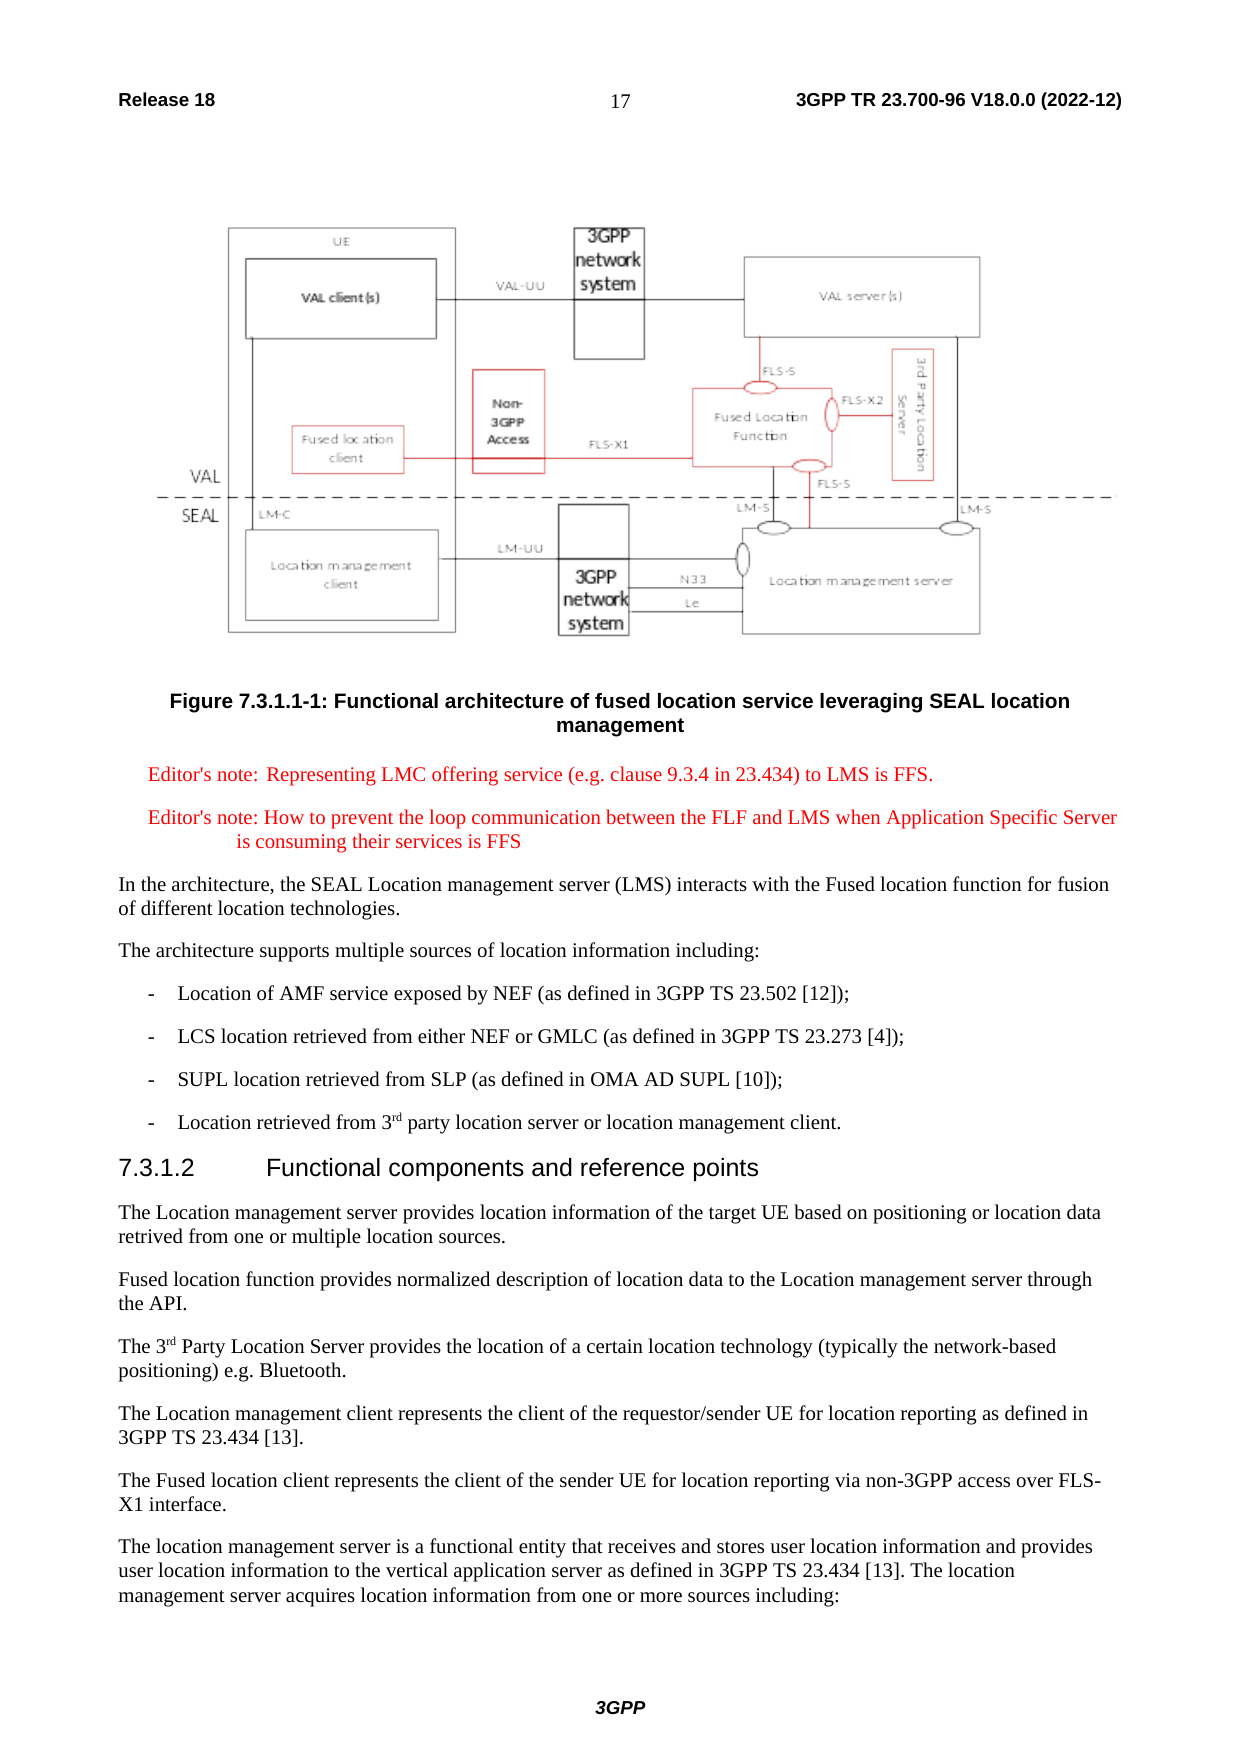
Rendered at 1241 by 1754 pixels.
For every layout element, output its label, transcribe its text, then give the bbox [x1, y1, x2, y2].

text Figure 7.3.1.1-1: Functional architecture of fused location service leveraging SEAL location management [118, 689, 1122, 737]
text The Location management server provides location information of the target UE based on positioning or location data retrived from one or multiple location sources. [118, 1200, 1122, 1248]
text The 3rd Party Location Server provides the location of a certain location technology (typically the network-based positioning) e.g. Bluetooth. [118, 1334, 1122, 1382]
text - SUPL location retrieved from SLP (as defined in OMA AD SUPL [10]); [148, 1067, 1122, 1091]
text The architecture supports multiple sources of location information including: [118, 938, 1122, 962]
text The Fused location client represents the client of the sender UE for location reporting via non-3GPP access over FLS-X1 interface. [118, 1467, 1122, 1516]
subtitle 7.3.1.2 Functional components and reference points [118, 1152, 1122, 1181]
text - LCS location retrieved from either NEF or GMLC (as defined in 3GPP TS 23.273 [4]); [148, 1024, 1122, 1048]
text - Location retrieved from 3rd party location server or location management client. [148, 1110, 1122, 1134]
text The Location management client represents the client of the requestor/sender UE for location reporting as defined in 3GPP TS 23.434 [13]. [118, 1401, 1122, 1449]
text Editor's note: How to prevent the loop communication between the FLF and LMS when Application Specific Server is consuming their services is FFS [148, 805, 1122, 853]
text Fused location function provides normalized description of location data to the Location management server through the API. [118, 1267, 1122, 1315]
text Editor's note: Representing LMC offering service (e.g. clause 9.3.4 in 23.434) to LMS is FFS. [148, 762, 1122, 786]
text - Location of AMF service exposed by NEF (as defined in 3GPP TS 23.502 [12]); [148, 981, 1122, 1005]
text In the architecture, the SEAL Location management server (LMS) interacts with the Fused location function for fusion of different location technologies. [118, 872, 1122, 920]
text The location management server is a functional entity that receives and stores user location information and provides user location information to the vertical application server as defined in 3GPP TS 23.434 [13]. The location management server acquires location information from one or more sources including: [118, 1534, 1122, 1607]
